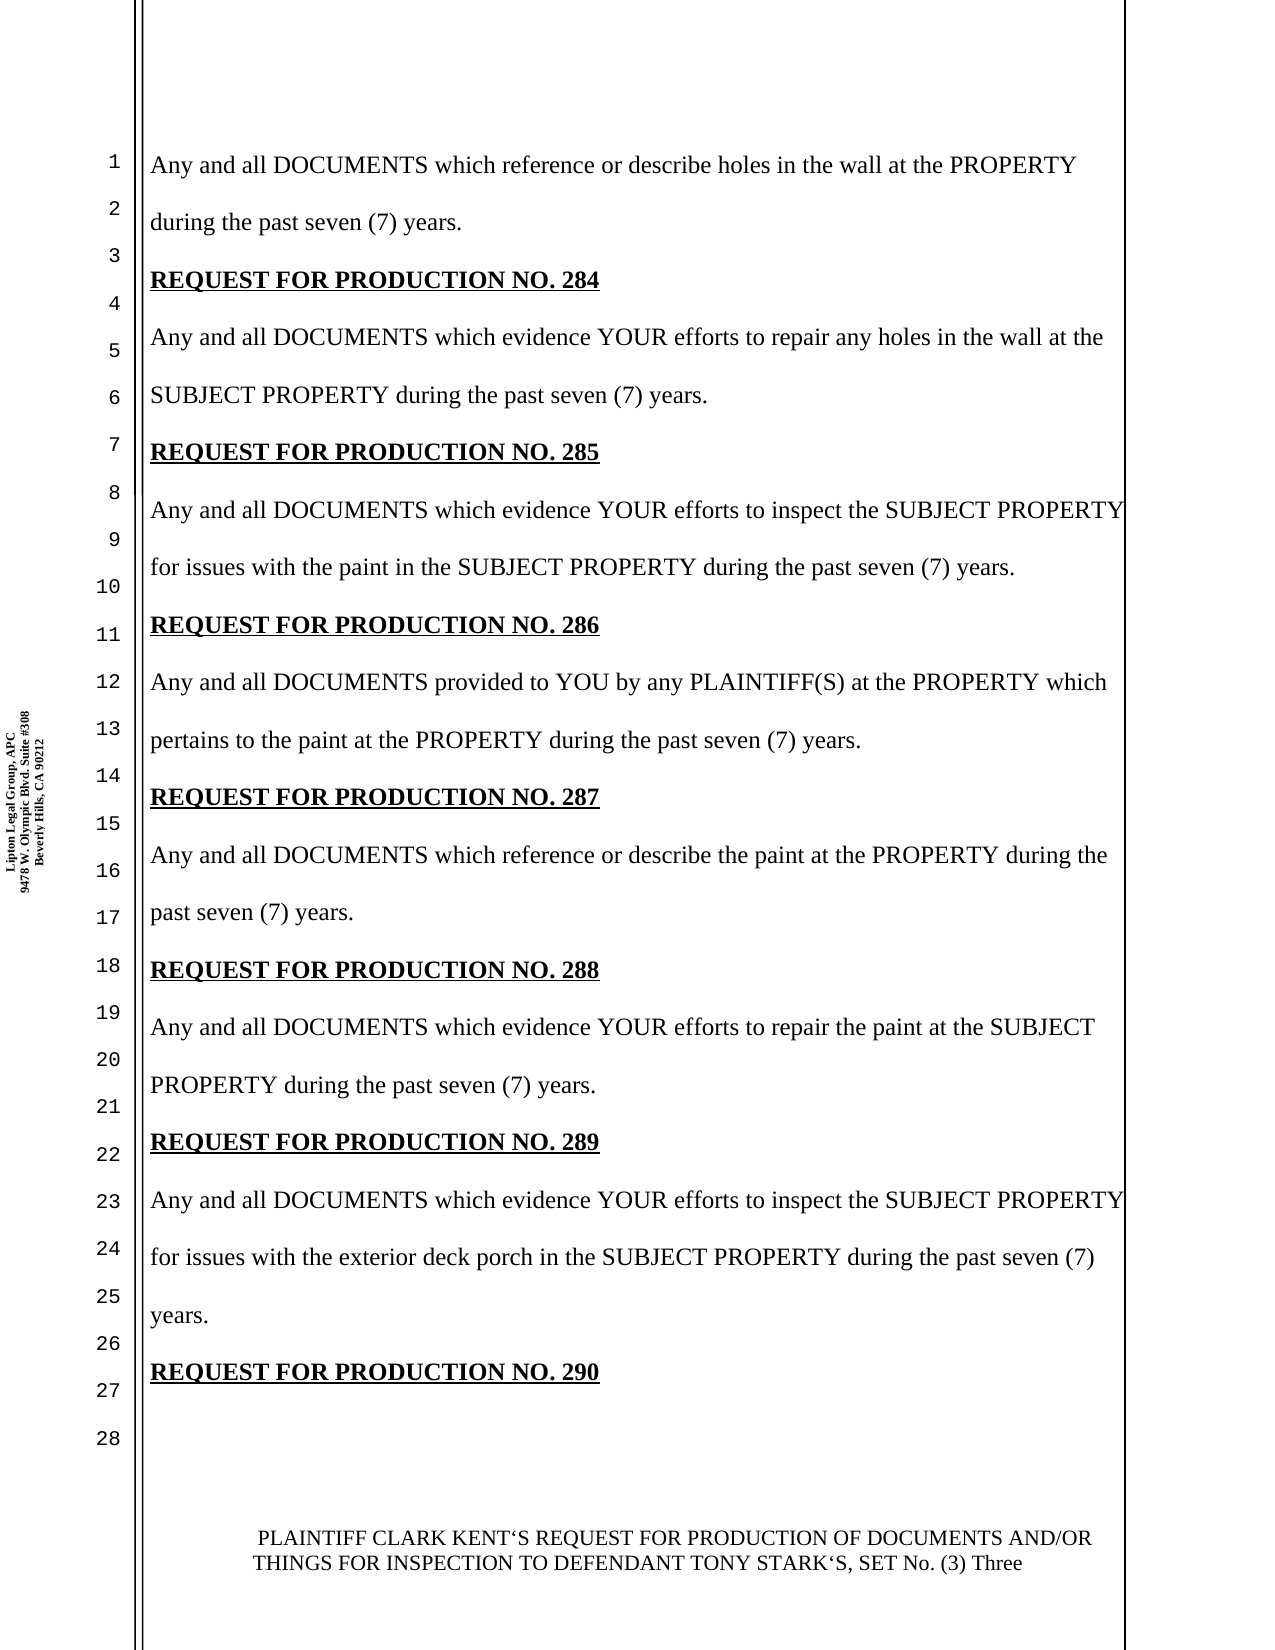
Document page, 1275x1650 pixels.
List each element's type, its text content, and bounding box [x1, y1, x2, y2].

text Any and all DOCUMENTS which evidence YOUR efforts to repair any holes in the wall at the SUBJECT PROPERTY during the past seven (7) years. [150, 322, 1125, 409]
text REQUEST FOR PRODUCTION NO. 287 [150, 782, 1125, 811]
text Any and all DOCUMENTS which evidence YOUR efforts to inspect the SUBJECT PROPERTY for issues with the paint in the SUBJECT PROPERTY during the past seven (7) years. [150, 495, 1125, 581]
text REQUEST FOR PRODUCTION NO. 284 [150, 265, 1125, 294]
text Any and all DOCUMENTS which reference or describe the paint at the PROPERTY during the past seven (7) years. [150, 840, 1125, 926]
text Any and all DOCUMENTS provided to YOU by any PLAINTIFF(S) at the PROPERTY which pertains to the paint at the PROPERTY during the past seven (7) years. [150, 667, 1125, 754]
text REQUEST FOR PRODUCTION NO. 285 [150, 437, 1125, 466]
text REQUEST FOR PRODUCTION NO. 289 [150, 1127, 1125, 1156]
text Any and all DOCUMENTS which evidence YOUR efforts to inspect the SUBJECT PROPERTY for issues with the exterior deck porch in the SUBJECT PROPERTY during the past seven (7) years. [150, 1185, 1125, 1329]
text Any and all DOCUMENTS which reference or describe holes in the wall at the PROPERTY during the past seven (7) years. [150, 150, 1125, 236]
text REQUEST FOR PRODUCTION NO. 286 [150, 610, 1125, 639]
text Any and all DOCUMENTS which evidence YOUR efforts to repair the paint at the SUBJECT PROPERTY during the past seven (7) years. [150, 1012, 1125, 1099]
text REQUEST FOR PRODUCTION NO. 288 [150, 955, 1125, 984]
text REQUEST FOR PRODUCTION NO. 290 [150, 1357, 1125, 1386]
